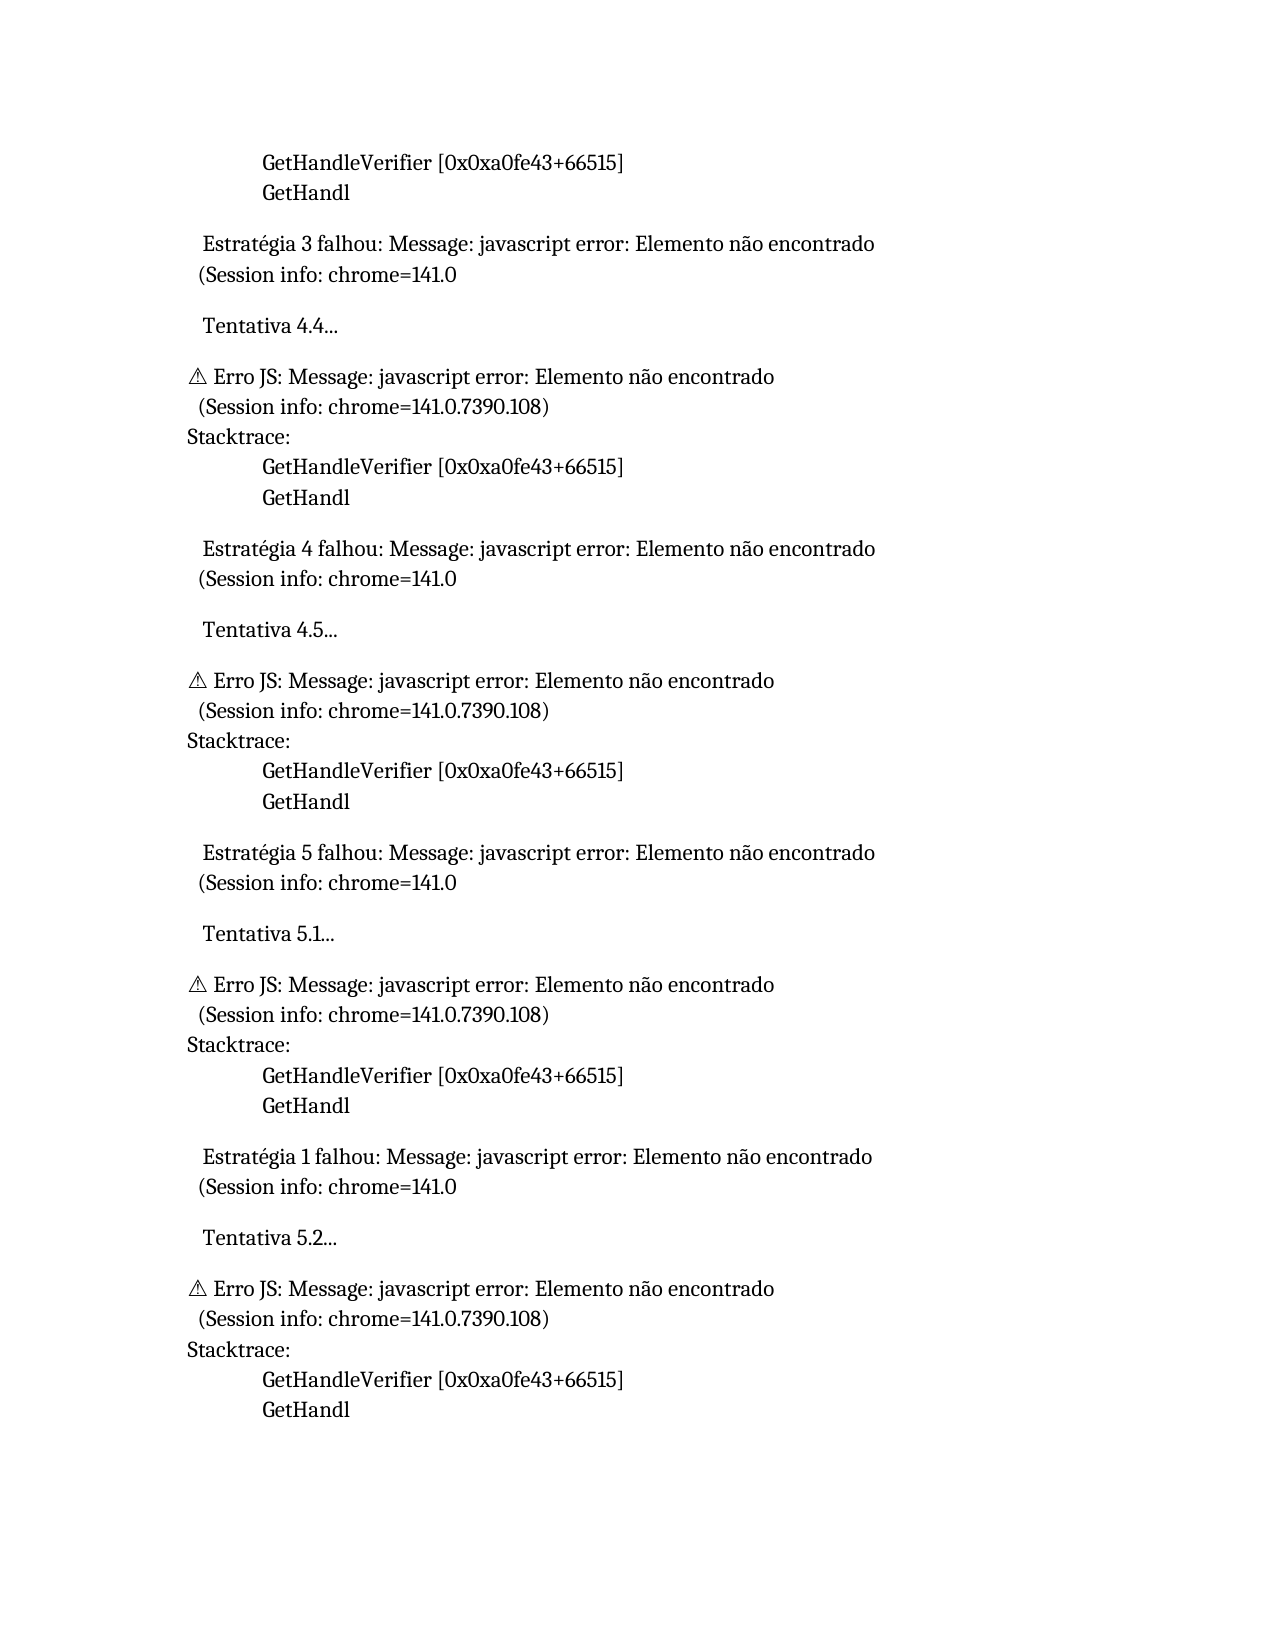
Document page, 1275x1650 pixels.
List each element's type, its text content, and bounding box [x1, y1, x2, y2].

text Tentativa 5.1... [187, 921, 1087, 947]
text Estratégia 4 falhou: Message: javascript error: Elemento não encontrado (Session info: chrome=141.0 [187, 535, 1087, 592]
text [187, 1276, 1087, 1423]
text Estratégia 3 falhou: Message: javascript error: Elemento não encontrado (Session info: chrome=141.0 [187, 231, 1087, 288]
text Estratégia 5 falhou: Message: javascript error: Elemento não encontrado (Session info: chrome=141.0 [187, 839, 1087, 896]
text Tentativa 5.2... [187, 1225, 1087, 1251]
text Tentativa 4.4... [187, 312, 1087, 339]
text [187, 150, 1087, 207]
text Tentativa 4.5... [187, 617, 1087, 643]
text Estratégia 1 falhou: Message: javascript error: Elemento não encontrado (Session info: chrome=141.0 [187, 1144, 1087, 1200]
